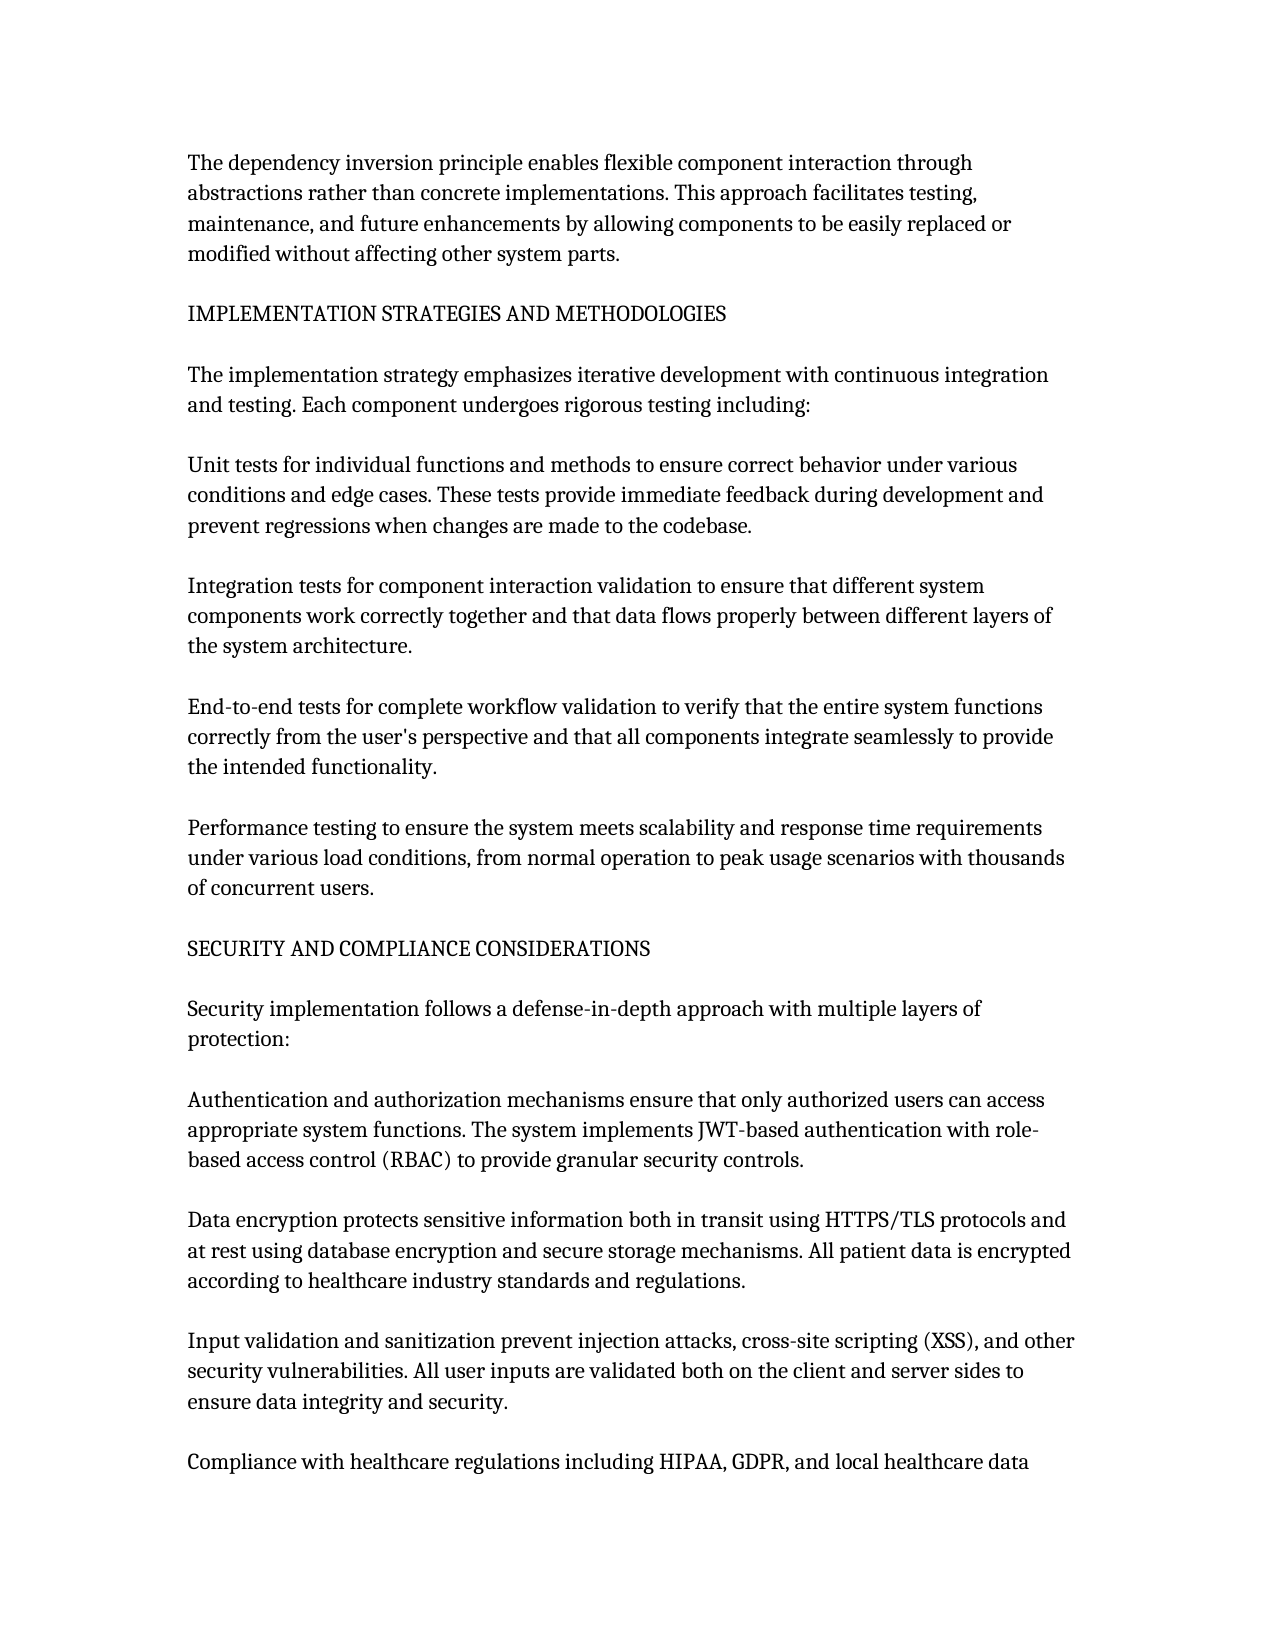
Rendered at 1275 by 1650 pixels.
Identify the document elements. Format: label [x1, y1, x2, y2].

text [187, 150, 1087, 1475]
